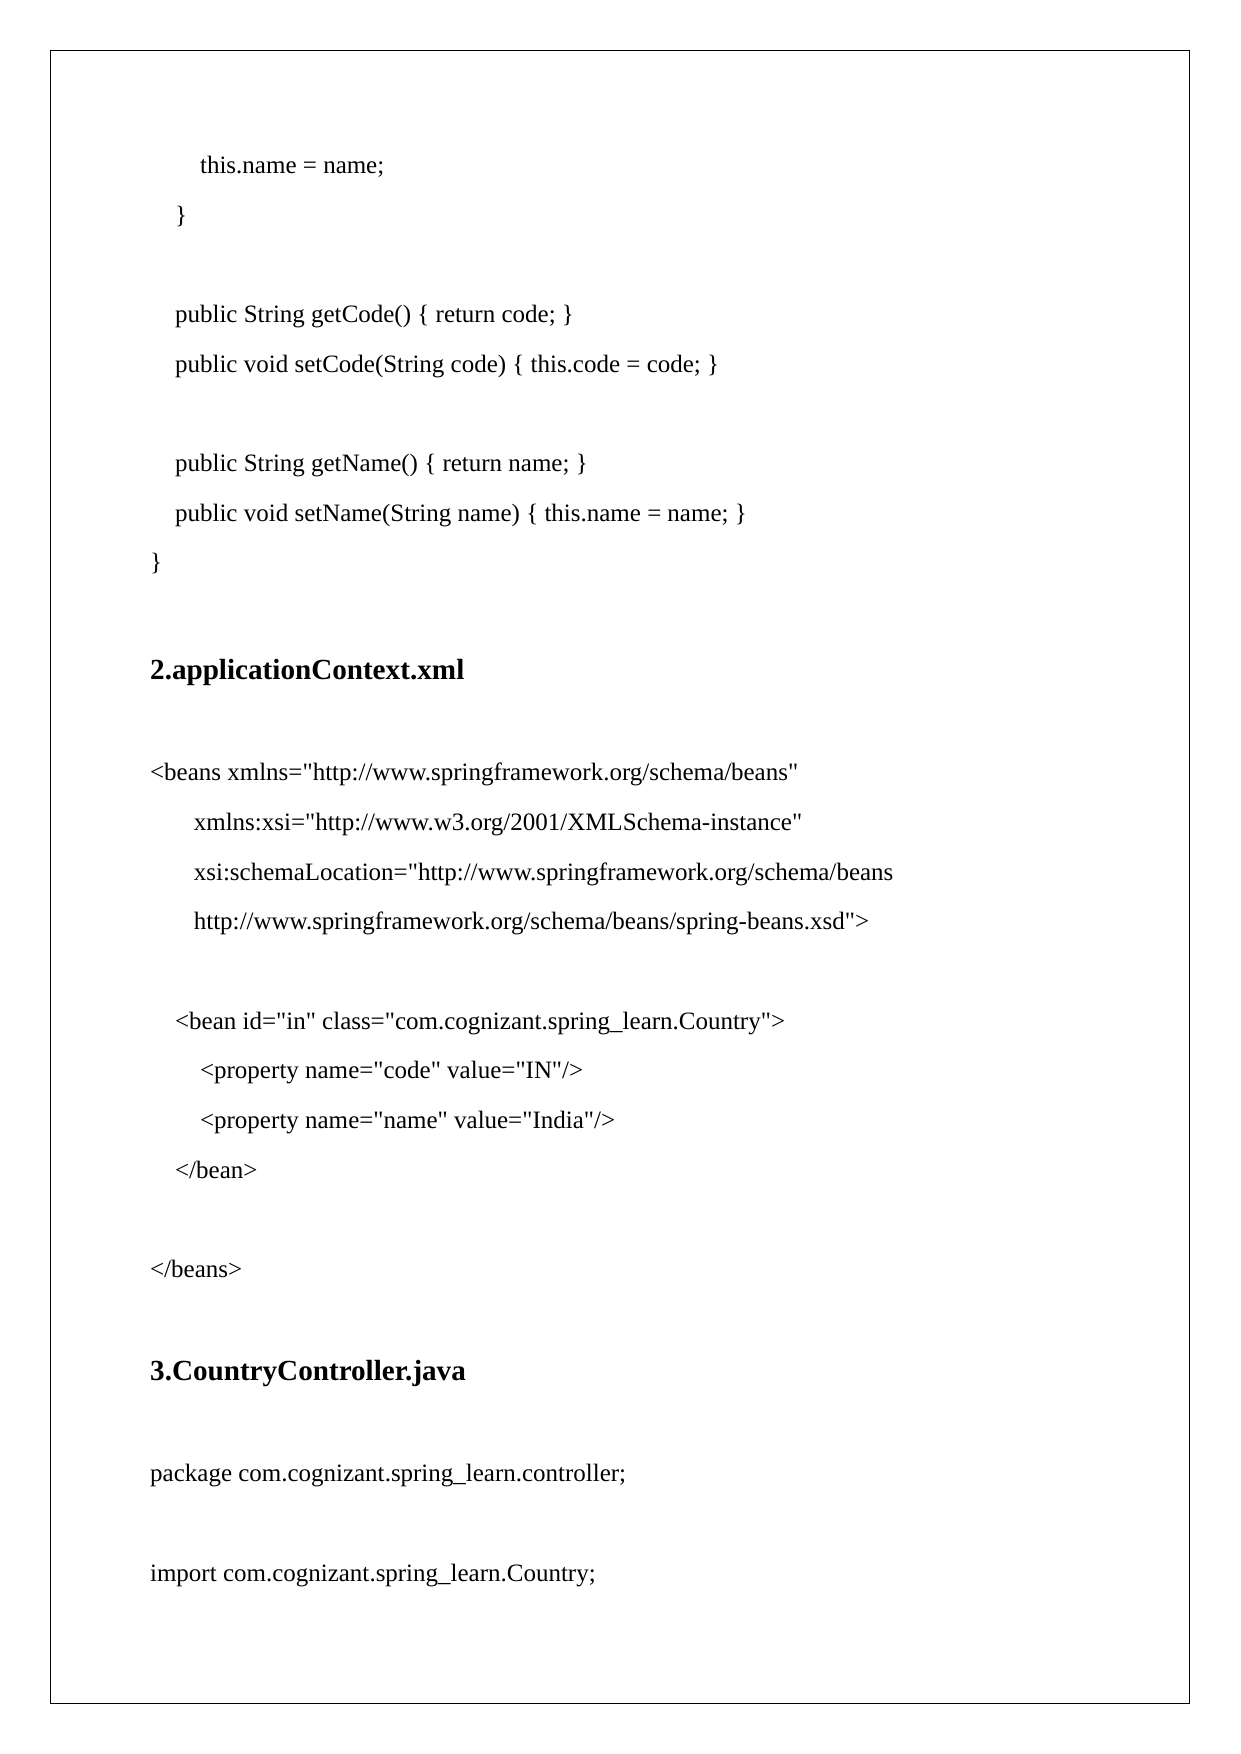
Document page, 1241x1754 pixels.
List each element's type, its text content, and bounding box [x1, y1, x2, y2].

text http://www.springframework.org/schema/beans/spring-beans.xsd"> [150, 906, 1090, 935]
text </bean> [150, 1155, 1090, 1183]
text public String getName() { return name; } [150, 448, 1090, 477]
text public String getCode() { return code; } [150, 299, 1090, 328]
text public void setCode(String code) { this.code = code; } [150, 349, 1090, 377]
text package com.cognizant.spring_learn.controller; [150, 1458, 1090, 1487]
text this.name = name; [150, 150, 1090, 179]
text import com.cognizant.spring_learn.Country; [150, 1558, 1090, 1587]
text 3.CountryController.java [150, 1353, 1090, 1387]
text public void setName(String name) { this.name = name; } [150, 498, 1090, 527]
text xmlns:xsi="http://www.w3.org/2001/XMLSchema-instance" [150, 807, 1090, 836]
text </beans> [150, 1254, 1090, 1283]
text xsi:schemaLocation="http://www.springframework.org/schema/beans [150, 857, 1090, 885]
text } [150, 200, 1090, 228]
text } [150, 547, 1090, 576]
text 2.applicationContext.xml [150, 652, 1090, 686]
text <bean id="in" class="com.cognizant.spring_learn.Country"> [150, 1006, 1090, 1034]
text <property name="name" value="India"/> [150, 1105, 1090, 1134]
text <beans xmlns="http://www.springframework.org/schema/beans" [150, 757, 1090, 786]
text <property name="code" value="IN"/> [150, 1055, 1090, 1084]
